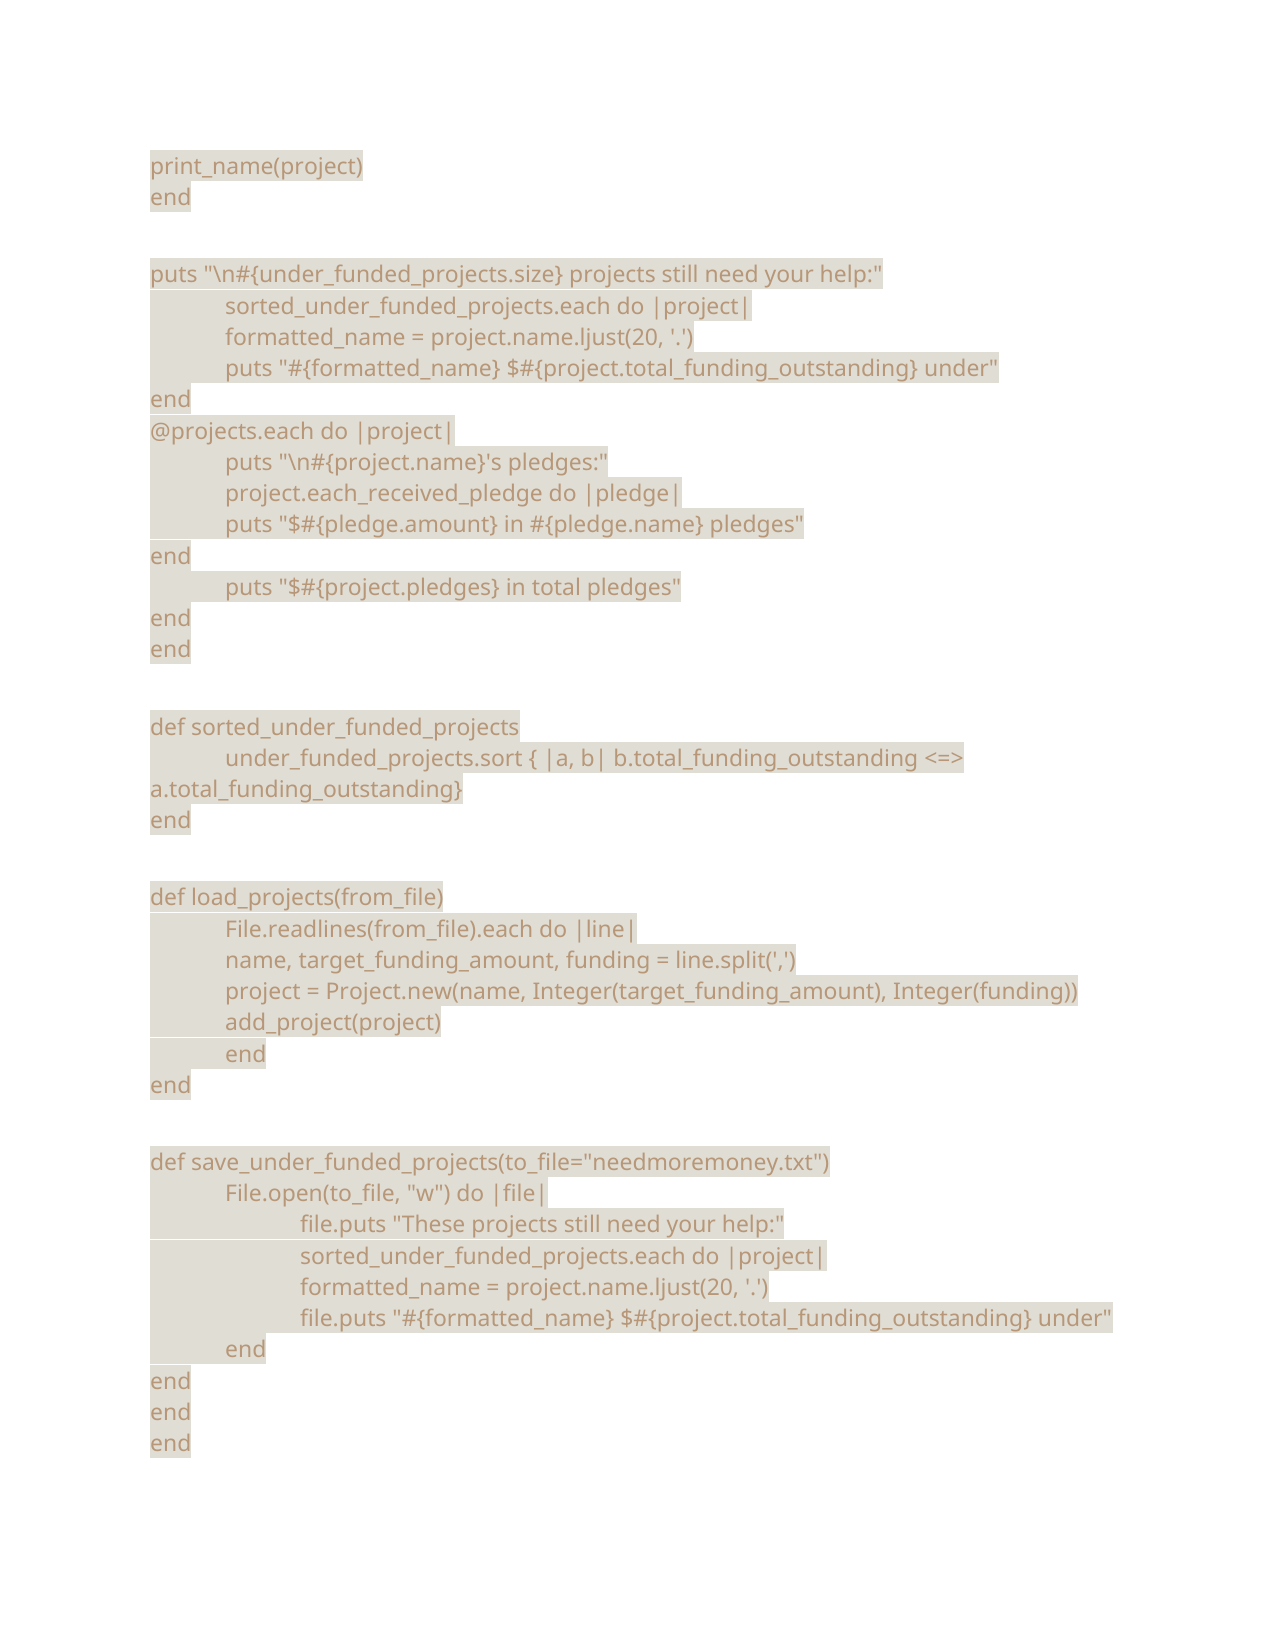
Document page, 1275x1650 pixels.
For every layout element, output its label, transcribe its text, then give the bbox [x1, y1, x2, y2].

text def load_projects(from_file) File.readlines(from_file).each do |line| name, target_funding_amount, funding = line.split(',') project = Project.new(name, Integer(target_funding_amount), Integer(funding)) add_project(project) end end [150, 881, 1125, 1100]
text def sorted_under_funded_projects under_funded_projects.sort { |a, b| b.total_funding_outstanding <=> a.total_funding_outstanding} end [191, 710, 1125, 835]
text def save_under_funded_projects(to_file="needmoremoney.txt") File.open(to_file, "w") do |file| file.puts "These projects still need your help:" sorted_under_funded_projects.each do |project| formatted_name = project.name.ljust(20, '.') file.puts "#{formatted_name} $#{project.total_funding_outstanding} under" end end end end [150, 1146, 1125, 1458]
text puts "\n#{under_funded_projects.size} projects still need your help:" sorted_under_funded_projects.each do |project| formatted_name = project.name.ljust(20, '.') puts "#{formatted_name} $#{project.total_funding_outstanding} under" end @projects.each do |project| puts "\n#{project.name}'s pledges:" project.each_received_pledge do |pledge| puts "$#{pledge.amount} in #{pledge.name} pledges" end puts "$#{project.pledges} in total pledges" end end [150, 258, 1125, 664]
text puts "\n#{under_funded_projects.size} Under Funded Projects:" under_funded_projects.each do |project| print_name(project) end [191, 150, 1125, 212]
